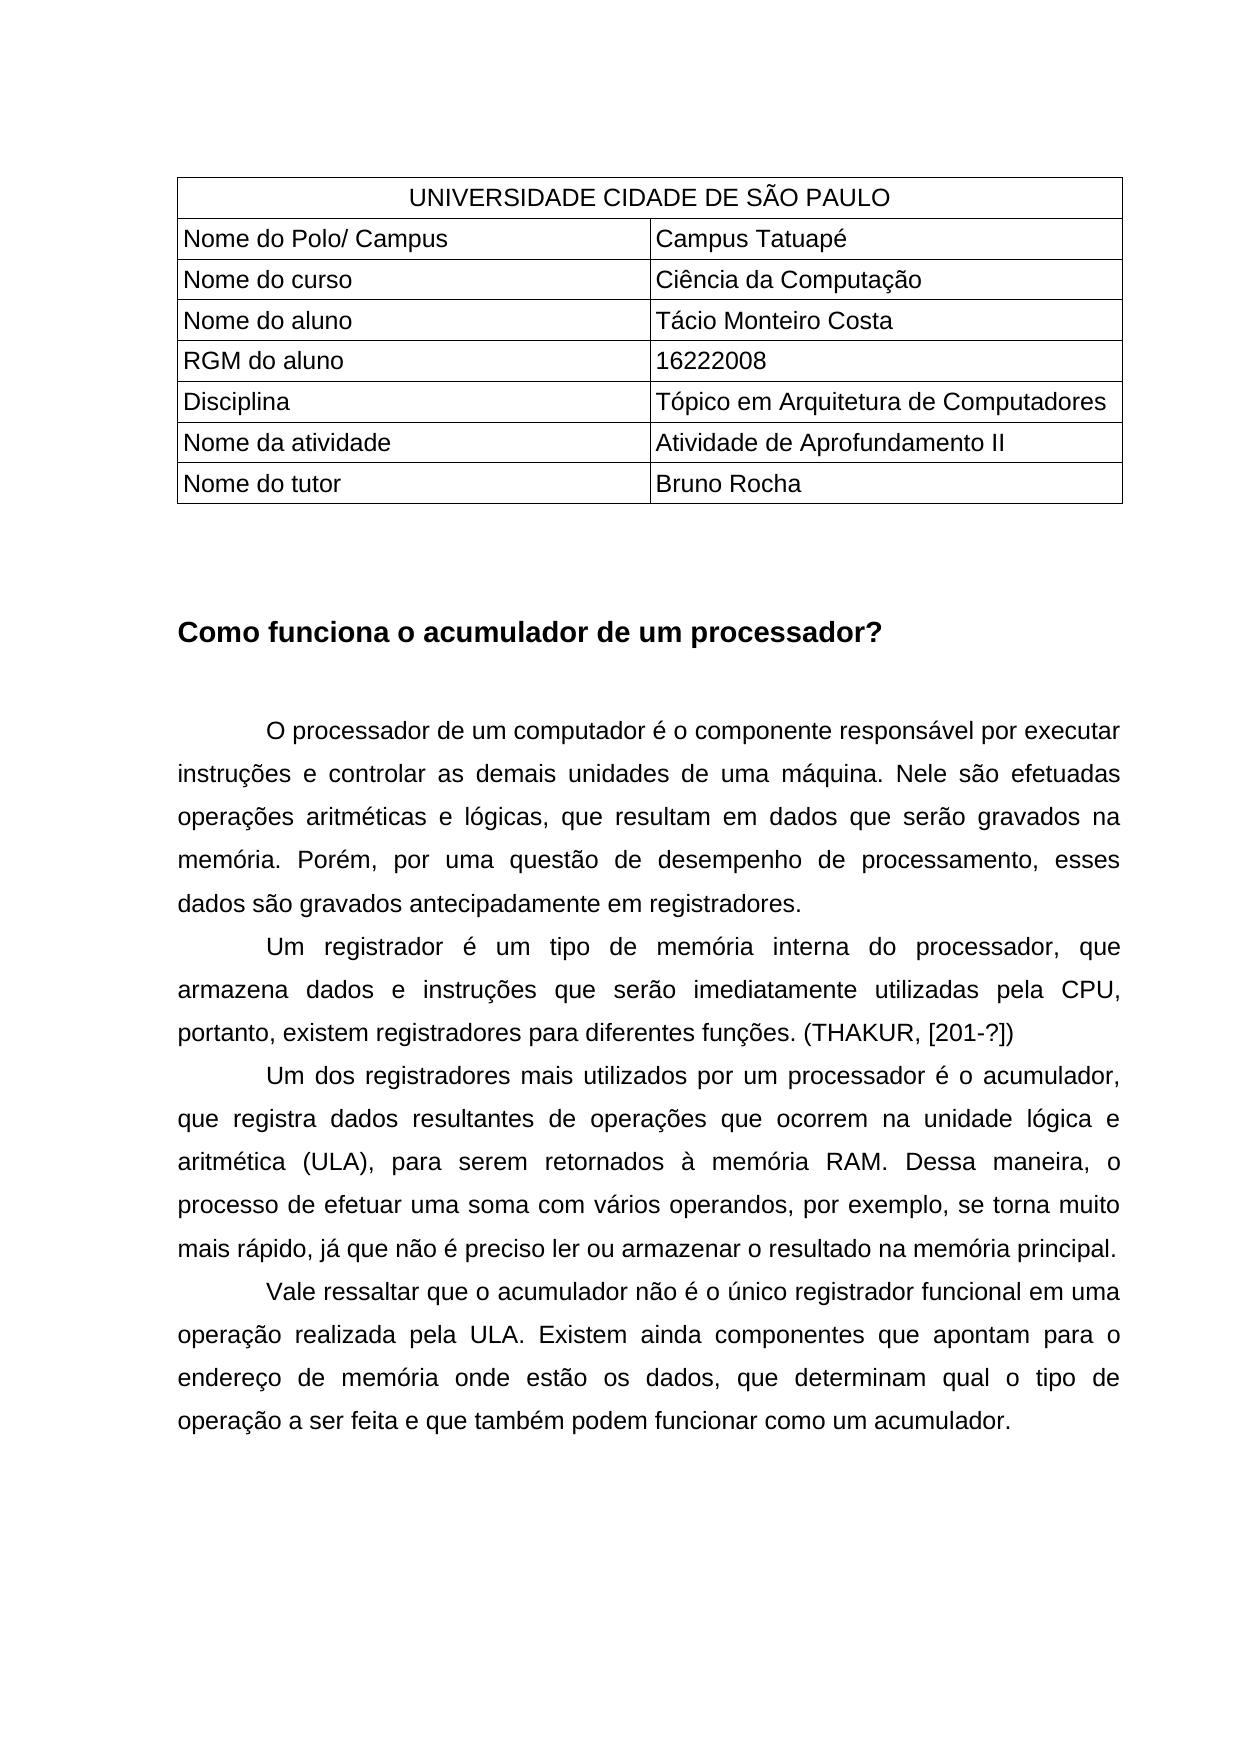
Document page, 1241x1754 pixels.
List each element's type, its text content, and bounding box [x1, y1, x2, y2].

text Um dos registradores mais utilizados por um processador é o acumulador, que registra dados resultantes de operações que ocorrem na unidade lógica e aritmética (ULA), para serem retornados à memória RAM. Dessa maneira, o processo de efetuar uma soma com vários operandos, por exemplo, se torna muito mais rápido, já que não é preciso ler ou armazenar o resultado na memória principal. [177, 1061, 1122, 1262]
text Vale ressaltar que o acumulador não é o único registrador funcional em uma operação realizada pela ULA. Existem ainda componentes que apontam para o endereço de memória onde estão os dados, que determinam qual o tipo de operação a ser feita e que também podem funcionar como um acumulador. [177, 1277, 1122, 1435]
text Um registrador é um tipo de memória interna do processador, que armazena dados e instruções que serão imediatamente utilizadas pela CPU, portanto, existem registradores para diferentes funções. (THAKUR, [201-?]) [177, 932, 1122, 1047]
text O processador de um computador é o componente responsável por executar instruções e controlar as demais unidades de uma máquina. Nele são efetuadas operações aritméticas e lógicas, que resultam em dados que serão gravados na memória. Porém, por uma questão de desempenho de processamento, esses dados são gravados antecipadamente em registradores. [177, 716, 1122, 917]
text Como funciona o acumulador de um processador? [177, 616, 1122, 649]
